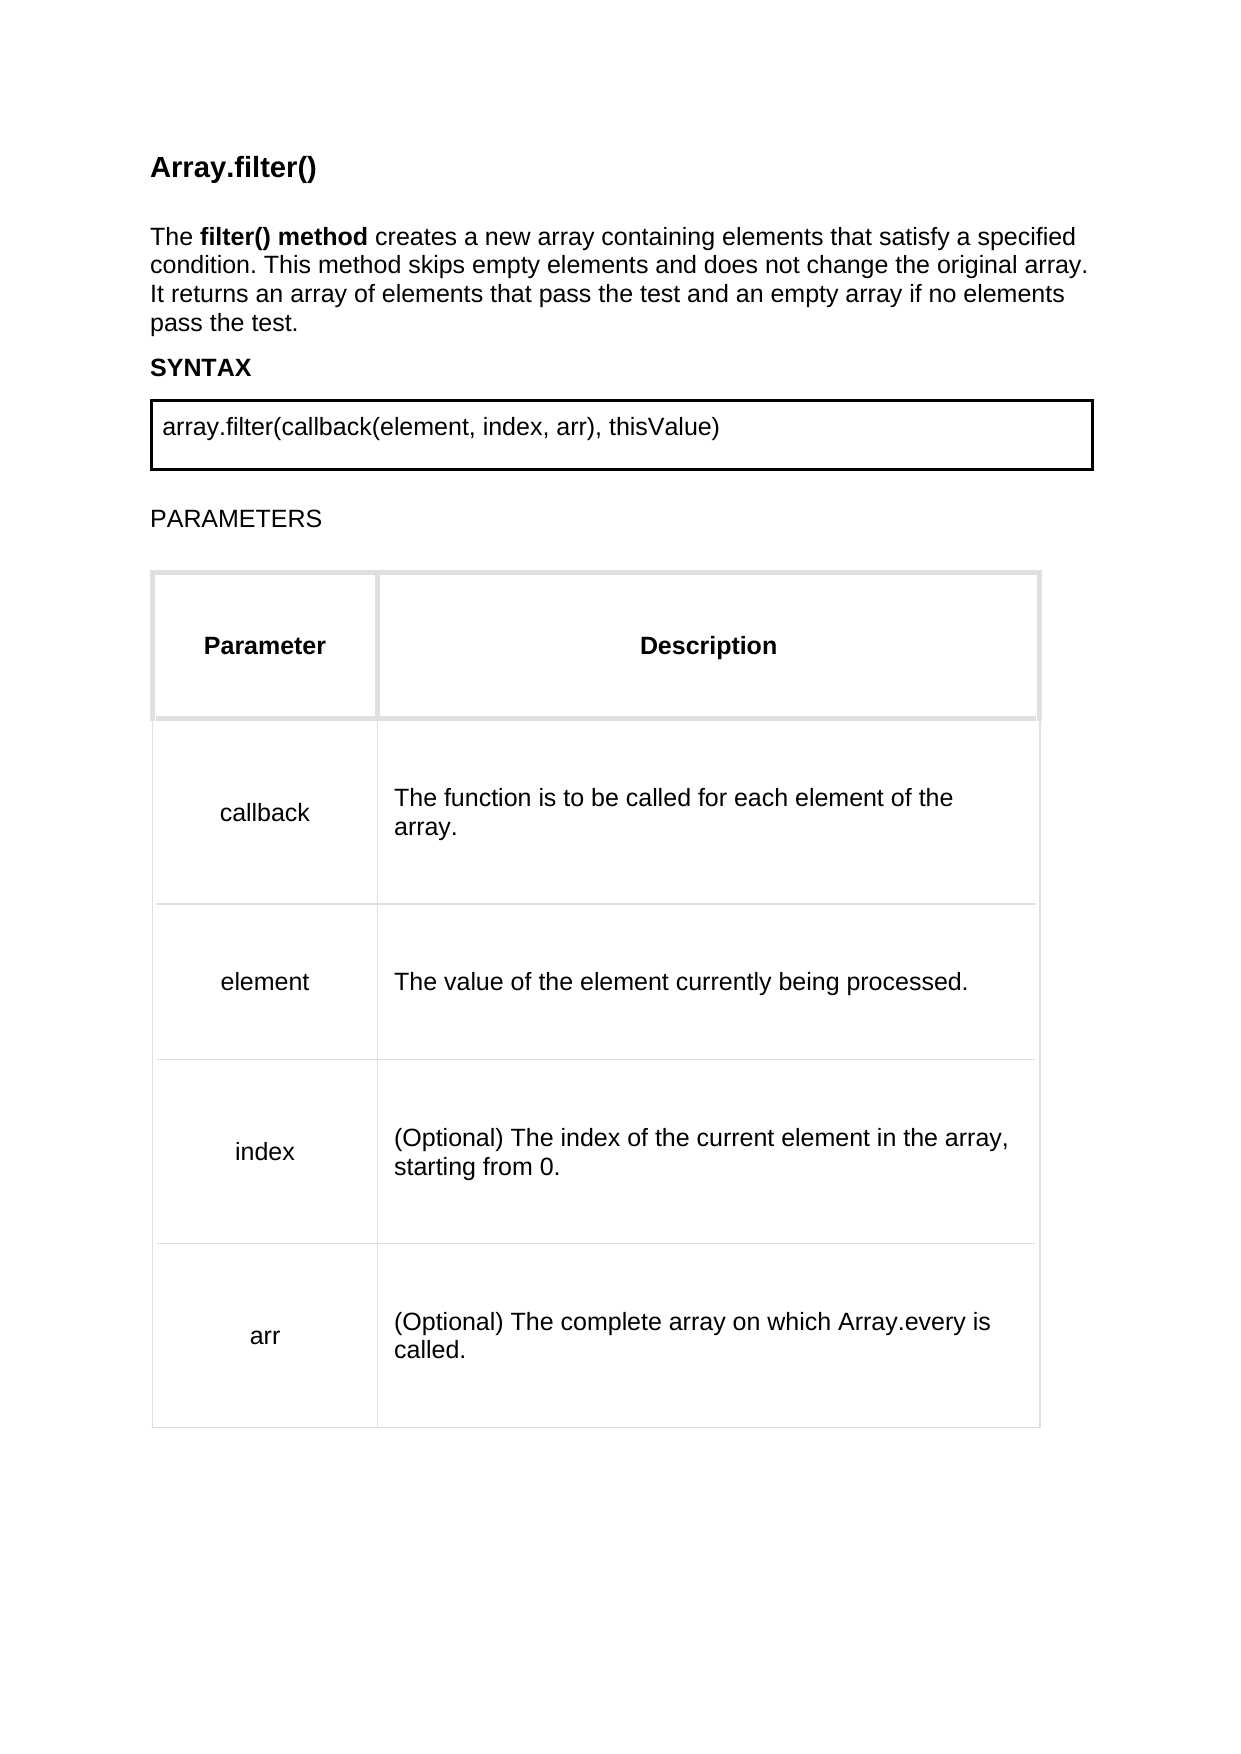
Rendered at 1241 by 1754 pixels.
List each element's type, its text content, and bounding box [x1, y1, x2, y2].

table_cell element [153, 903, 377, 1059]
table_cell The function is to be called for each element of the array. [378, 716, 1039, 903]
table_cell (Optional) The complete array on which Array.every is called. [378, 1243, 1039, 1427]
table_cell callback [153, 716, 377, 903]
text SYNTAX [150, 353, 1090, 382]
text The filter() method creates a new array containing elements that satisfy a specified condition. This method skips empty elements and does not change the original array. It returns an array of elements that pass the test and an empty array if no elements pass the test. [150, 222, 1090, 337]
text PARAMETERS [150, 504, 1090, 533]
table_cell arr [153, 1243, 377, 1427]
text Array.filter() [150, 150, 1090, 183]
table_cell (Optional) The index of the current element in the array, starting from 0. [378, 1059, 1039, 1243]
table_header Description [380, 575, 1037, 716]
table_cell The value of the element currently being processed. [378, 903, 1039, 1059]
table_header Parameter [155, 575, 375, 716]
table_header array.filter(callback(element, index, arr), thisValue) [153, 402, 1091, 468]
table_cell index [153, 1059, 377, 1243]
